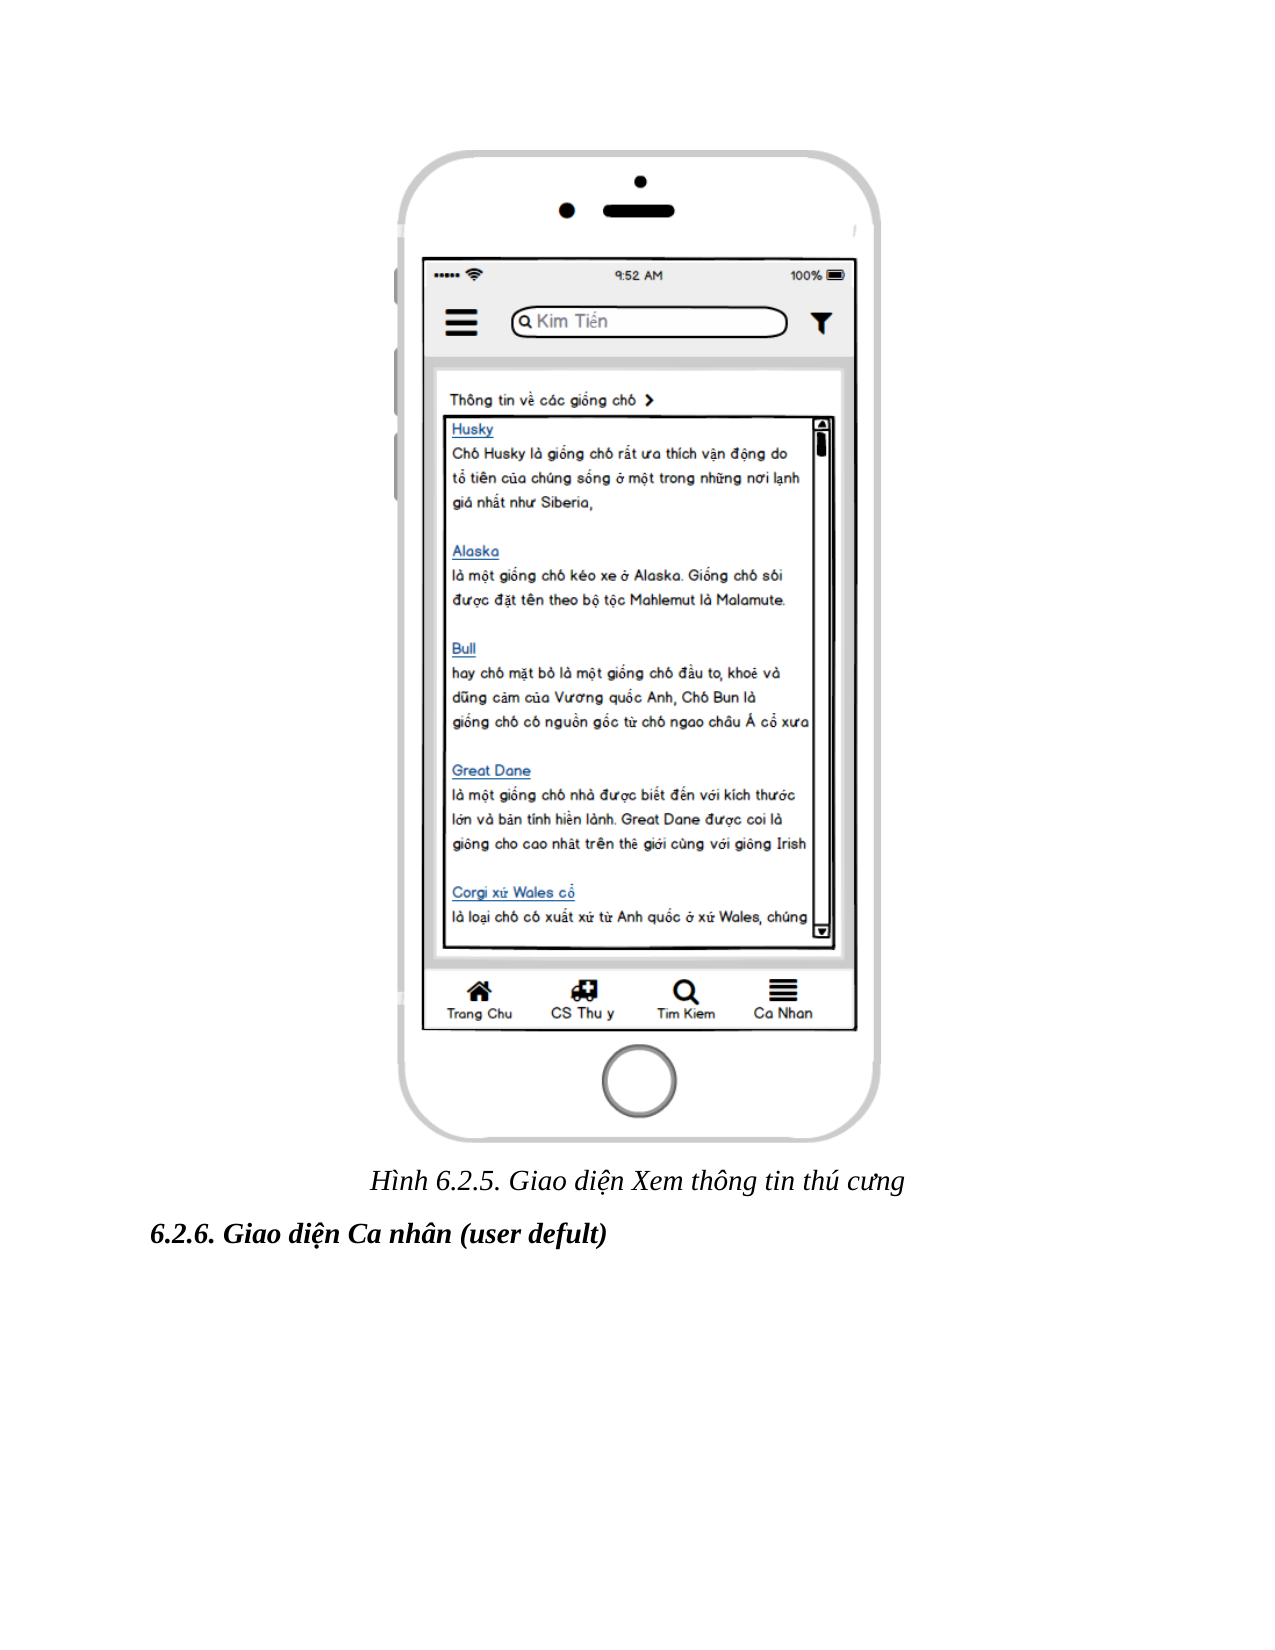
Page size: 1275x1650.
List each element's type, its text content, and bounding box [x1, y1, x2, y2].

picture [394, 150, 882, 1144]
text 6.2.6. Giao diện Ca nhân (user defult) [150, 1216, 1125, 1249]
text Hình 6.2.5. Giao diện Xem thông tin thú cưng [150, 1163, 1125, 1197]
